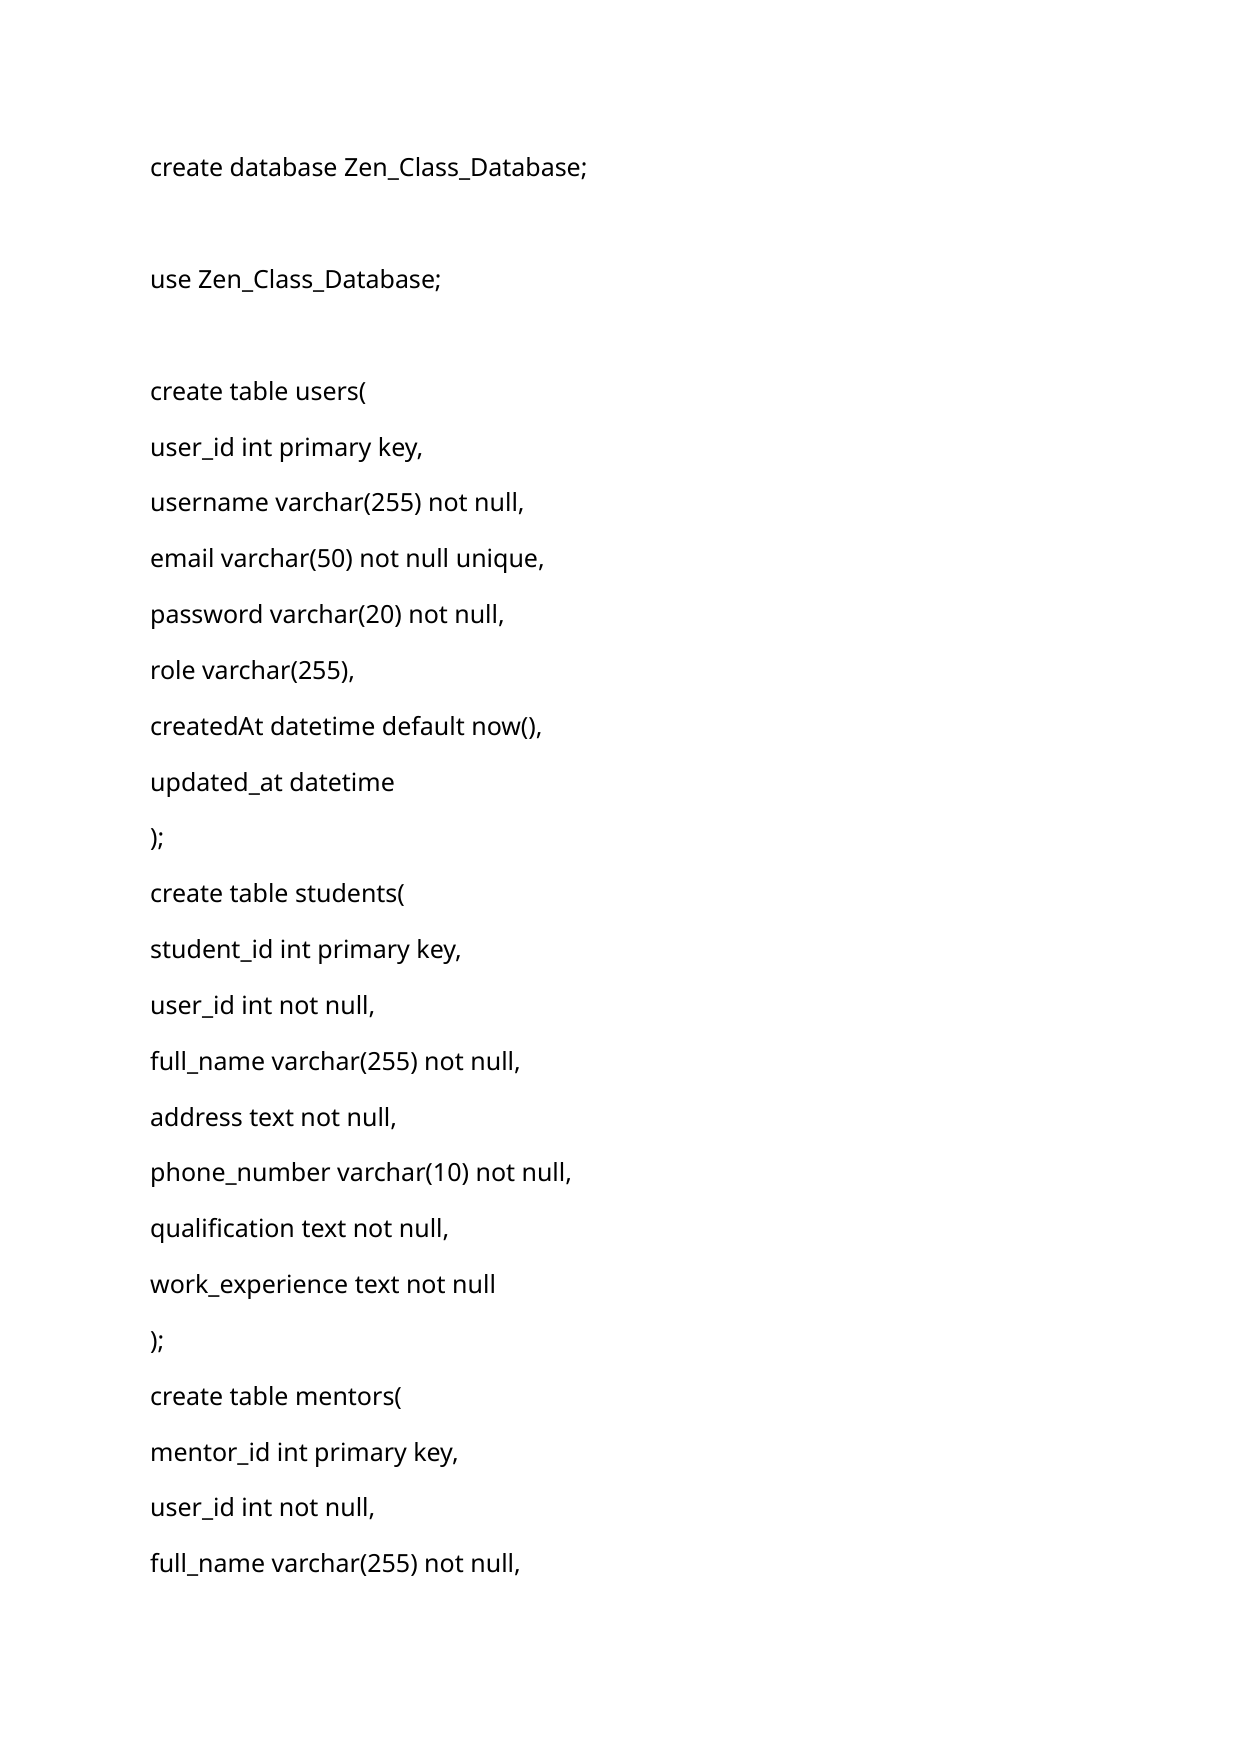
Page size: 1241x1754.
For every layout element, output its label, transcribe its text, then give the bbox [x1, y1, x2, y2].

text ); [150, 820, 1090, 854]
text createdAt datetime default now(), [150, 708, 1090, 742]
text create table users( [150, 373, 1090, 407]
text email varchar(50) not null unique, [150, 541, 1090, 575]
text full_name varchar(255) not null, [150, 1043, 1090, 1077]
text address text not null, [150, 1099, 1090, 1133]
text create database Zen_Class_Database; [150, 150, 1090, 184]
text mentor_id int primary key, [150, 1434, 1090, 1468]
text user_id int not null, [150, 987, 1090, 1022]
text full_name varchar(255) not null, [150, 1546, 1090, 1580]
text user_id int not null, [150, 1490, 1090, 1524]
text phone_number varchar(10) not null, [150, 1155, 1090, 1189]
text updated_at datetime [150, 764, 1090, 798]
text qualification text not null, [150, 1211, 1090, 1245]
text user_id int primary key, [150, 429, 1090, 463]
text create table students( [150, 876, 1090, 910]
text use Zen_Class_Database; [150, 262, 1090, 296]
text student_id int primary key, [150, 932, 1090, 966]
text create table mentors( [150, 1378, 1090, 1412]
text role varchar(255), [150, 652, 1090, 687]
text ); [150, 1322, 1090, 1357]
text username varchar(255) not null, [150, 485, 1090, 519]
text work_experience text not null [150, 1267, 1090, 1301]
text password varchar(20) not null, [150, 597, 1090, 631]
